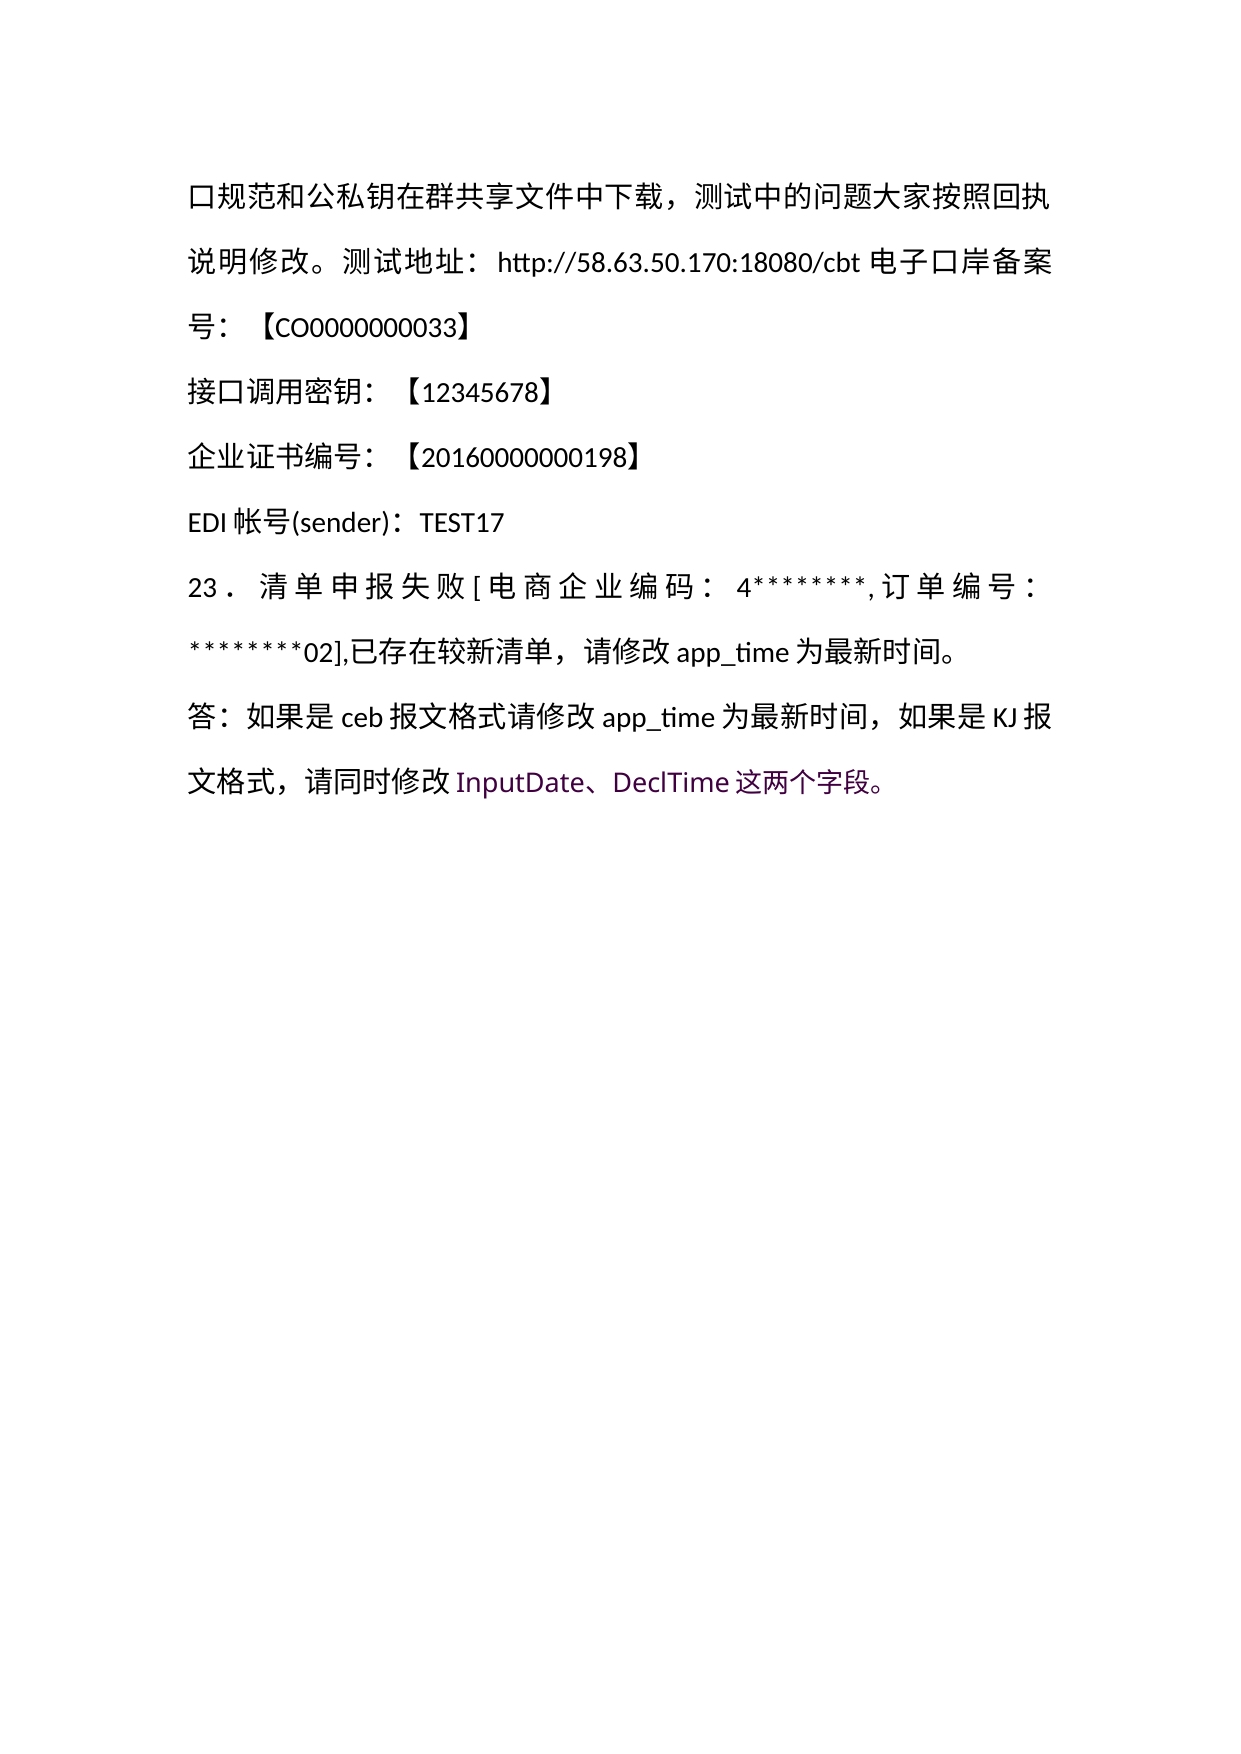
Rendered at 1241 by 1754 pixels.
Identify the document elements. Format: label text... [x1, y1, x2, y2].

text 企业证书编号：【20160000000198】 [187, 422, 1053, 487]
text 23．清单申报失败[电商企业编码：4********,订单编号：********02],已存在较新清单，请修改app_time为最新时间。 [187, 552, 1053, 682]
text EDI帐号(sender)：TEST17 [187, 487, 1053, 552]
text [187, 162, 1053, 357]
text 答：如果是ceb报文格式请修改app_time为最新时间，如果是KJ报文格式，请同时修改InputDate、DeclTime这两个字段。 [187, 682, 1053, 812]
text 接口调用密钥：【12345678】 [187, 357, 1053, 422]
